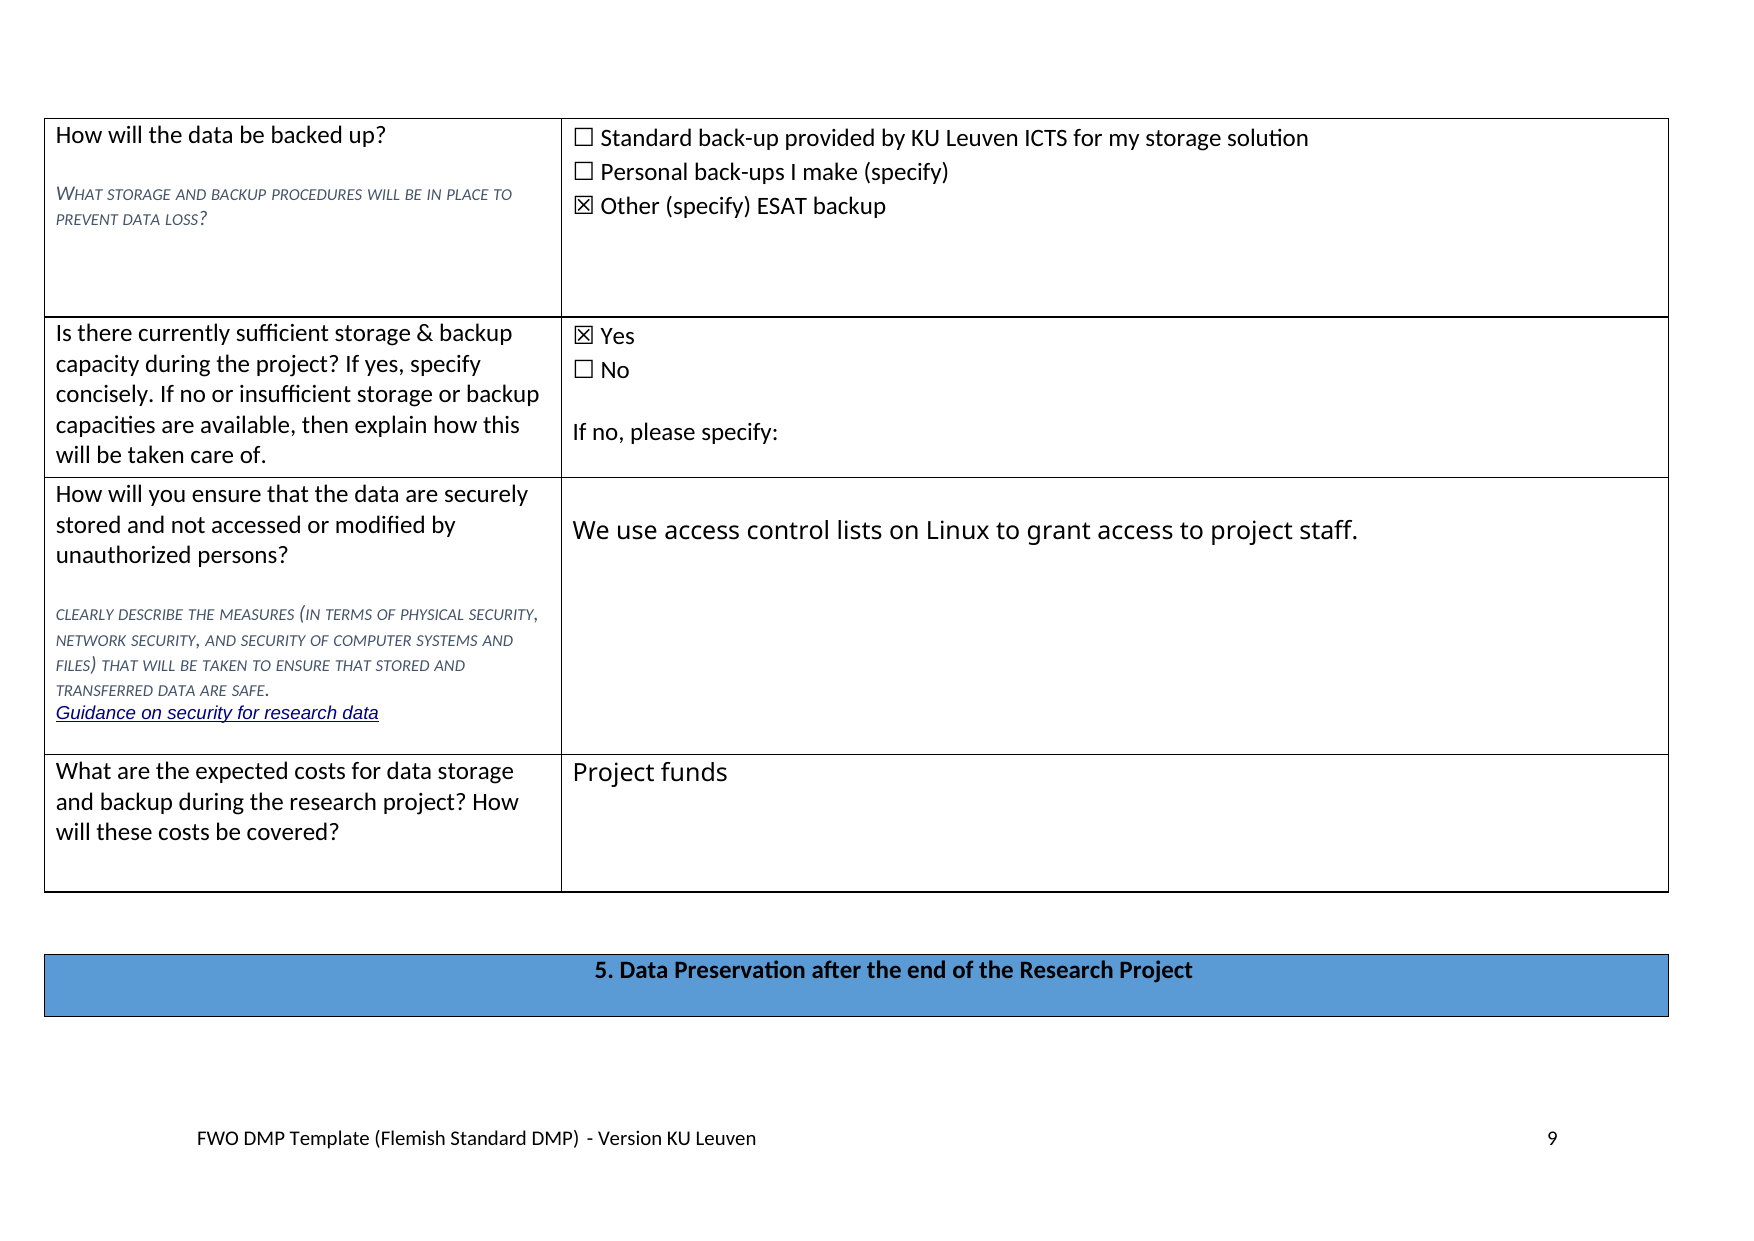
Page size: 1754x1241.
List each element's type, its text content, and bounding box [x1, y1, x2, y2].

table_cell Project funds [562, 755, 1668, 891]
table_header 5. Data Preservation after the end of the Research Project [45, 955, 1668, 1016]
table_cell What are the expected costs for data storage and backup during the research project? How will these costs be covered? [45, 755, 561, 891]
table_cell Standard back-up provided by KU Leuven ICTS for my storage solution Personal back-ups I make (specify) Other (specify) ESAT backup [562, 119, 1668, 316]
table_cell Is there currently sufficient storage & backup capacity during the project? If yes, specify concisely. If no or insufficient storage or backup capacities are available, then explain how this will be taken care of. [45, 318, 561, 477]
table_cell Yes No If no, please specify: [562, 318, 1668, 477]
table_cell We use access control lists on Linux to grant access to project staff. [562, 478, 1668, 754]
table_cell How will the data be backed up? What storage and backup procedures will be in place to prevent data loss? [45, 119, 561, 316]
table_cell How will you ensure that the data are securely stored and not accessed or modified by unauthorized persons? clearly describe the measures (in terms of physical security, network security, and security of computer systems and files) that will be taken to ensure that stored and transferred data are safe. Guidance on security for research data [45, 478, 561, 754]
